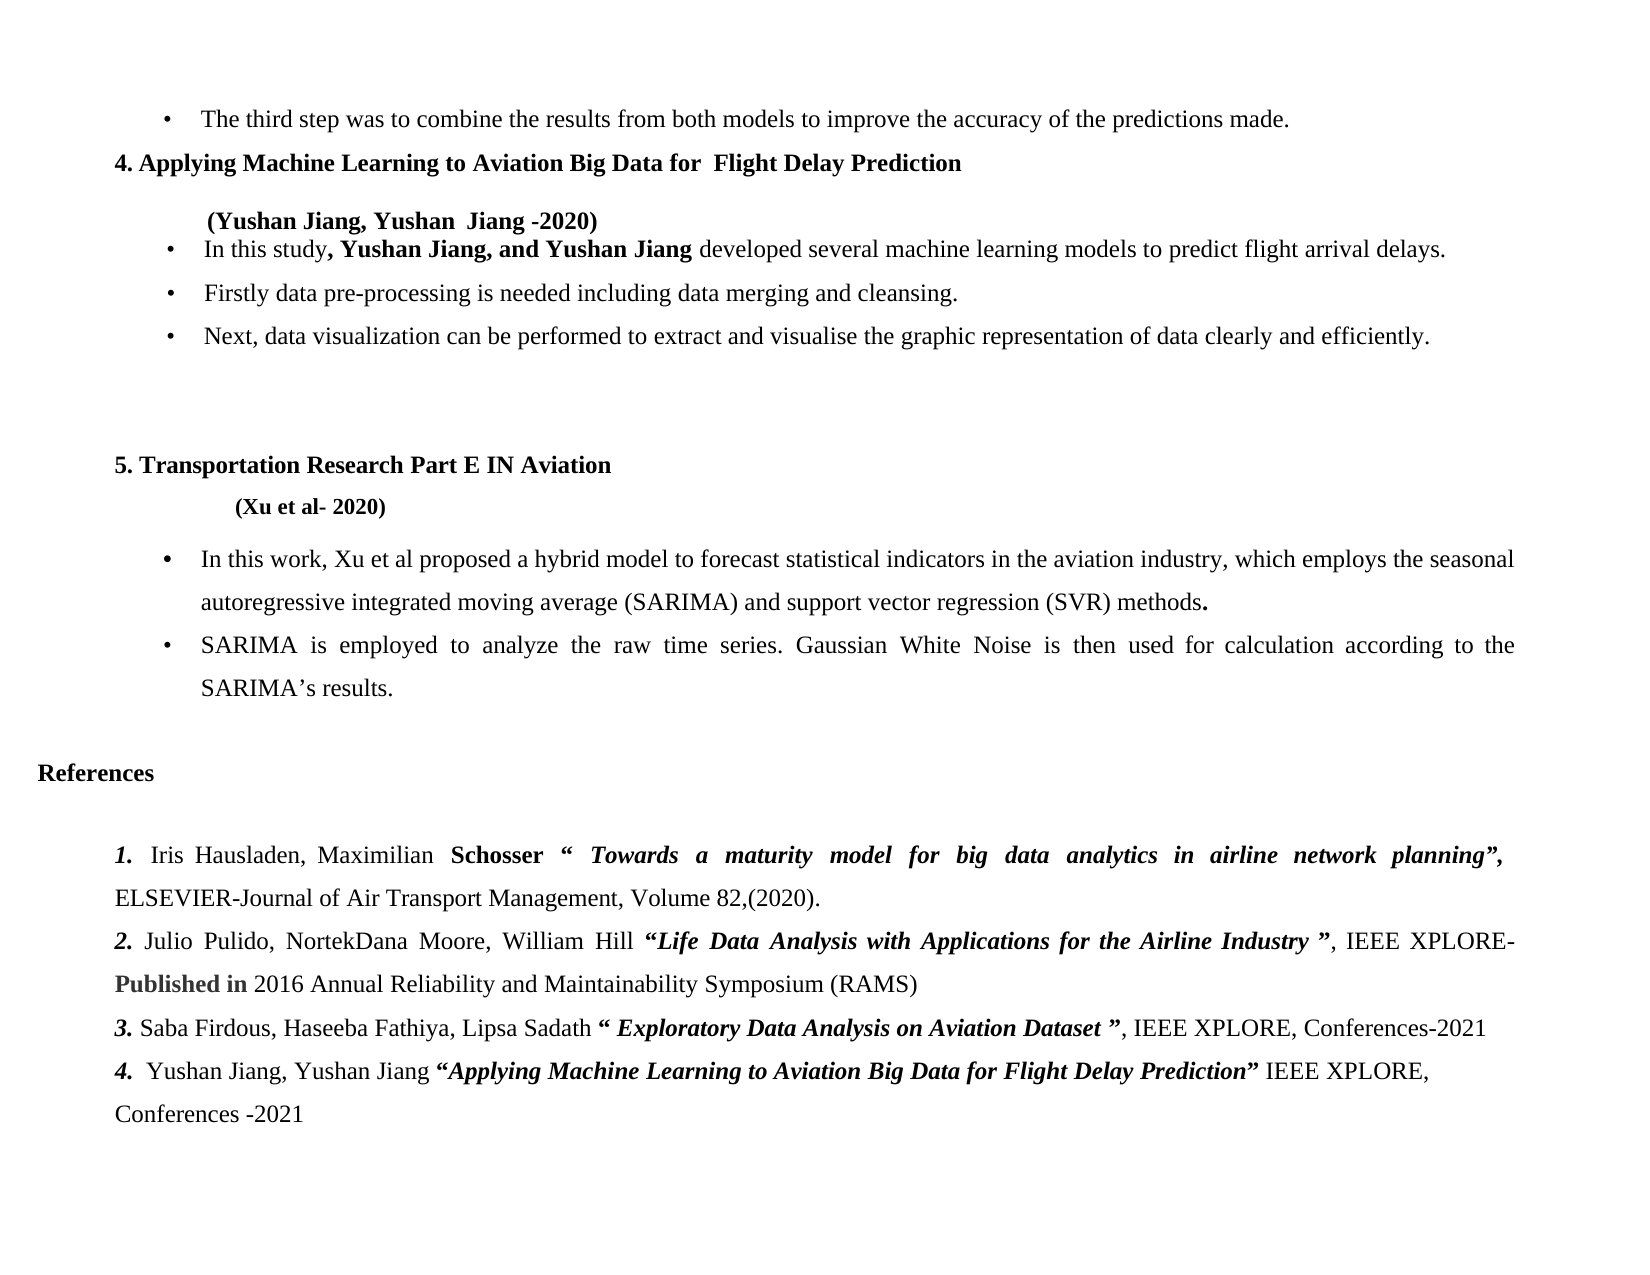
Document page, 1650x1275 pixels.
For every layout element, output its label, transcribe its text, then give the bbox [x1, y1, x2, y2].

text (Yushan Jiang, Yushan Jiang -2020) [207, 206, 1650, 234]
list Transportation Research Part E IN Aviation [114, 450, 1650, 479]
list Yushan Jiang, Yushan Jiang “Applying Machine Learning to Aviation Big Data for Flight Delay Prediction” IEEE XPLORE, Conferences -2021 [114, 1056, 1516, 1128]
list Next, data visualization can be performed to extract and visualise the graphic representation of data clearly and efficiently. [166, 321, 1650, 349]
list Iris Hausladen, Maximilian Schosser “ Towards a maturity model for big data analytics in airline network planning”, [114, 840, 1650, 869]
list References [0, 758, 1650, 787]
list The third step was to combine the results from both models to improve the accuracy of the predictions made. [163, 104, 1650, 133]
list Saba Firdous, Haseeba Fathiya, Lipsa Sadath “ Exploratory Data Analysis on Aviation Dataset ”, IEEE XPLORE, Conferences-2021 [114, 1013, 1650, 1042]
list In this study, Yushan Jiang, and Yushan Jiang developed several machine learning models to predict flight arrival delays. [166, 234, 1650, 263]
list In this work, Xu et al proposed a hybrid model to forecast statistical indicators in the aviation industry, which employs the seasonal autoregressive integrated moving average (SARIMA) and support vector regression (SVR) methods. [163, 544, 1517, 616]
text (Xu et al- 2020) [235, 493, 1650, 519]
list Firstly data pre-processing is needed including data merging and cleansing. [166, 278, 1650, 306]
text Published in 2016 Annual Reliability and Maintainability Symposium (RAMS) [114, 969, 1650, 998]
list Applying Machine Learning to Aviation Big Data for Flight Delay Prediction [114, 148, 1650, 176]
list SARIMA is employed to analyze the raw time series. Gaussian White Noise is then used for calculation according to the SARIMA’s results. [163, 631, 1517, 702]
list Julio Pulido, NortekDana Moore, William Hill “Life Data Analysis with Applications for the Airline Industry ”, IEEE XPLORE- [114, 926, 1650, 955]
text ELSEVIER-Journal of Air Transport Management, Volume 82,(2020). [114, 883, 1650, 912]
